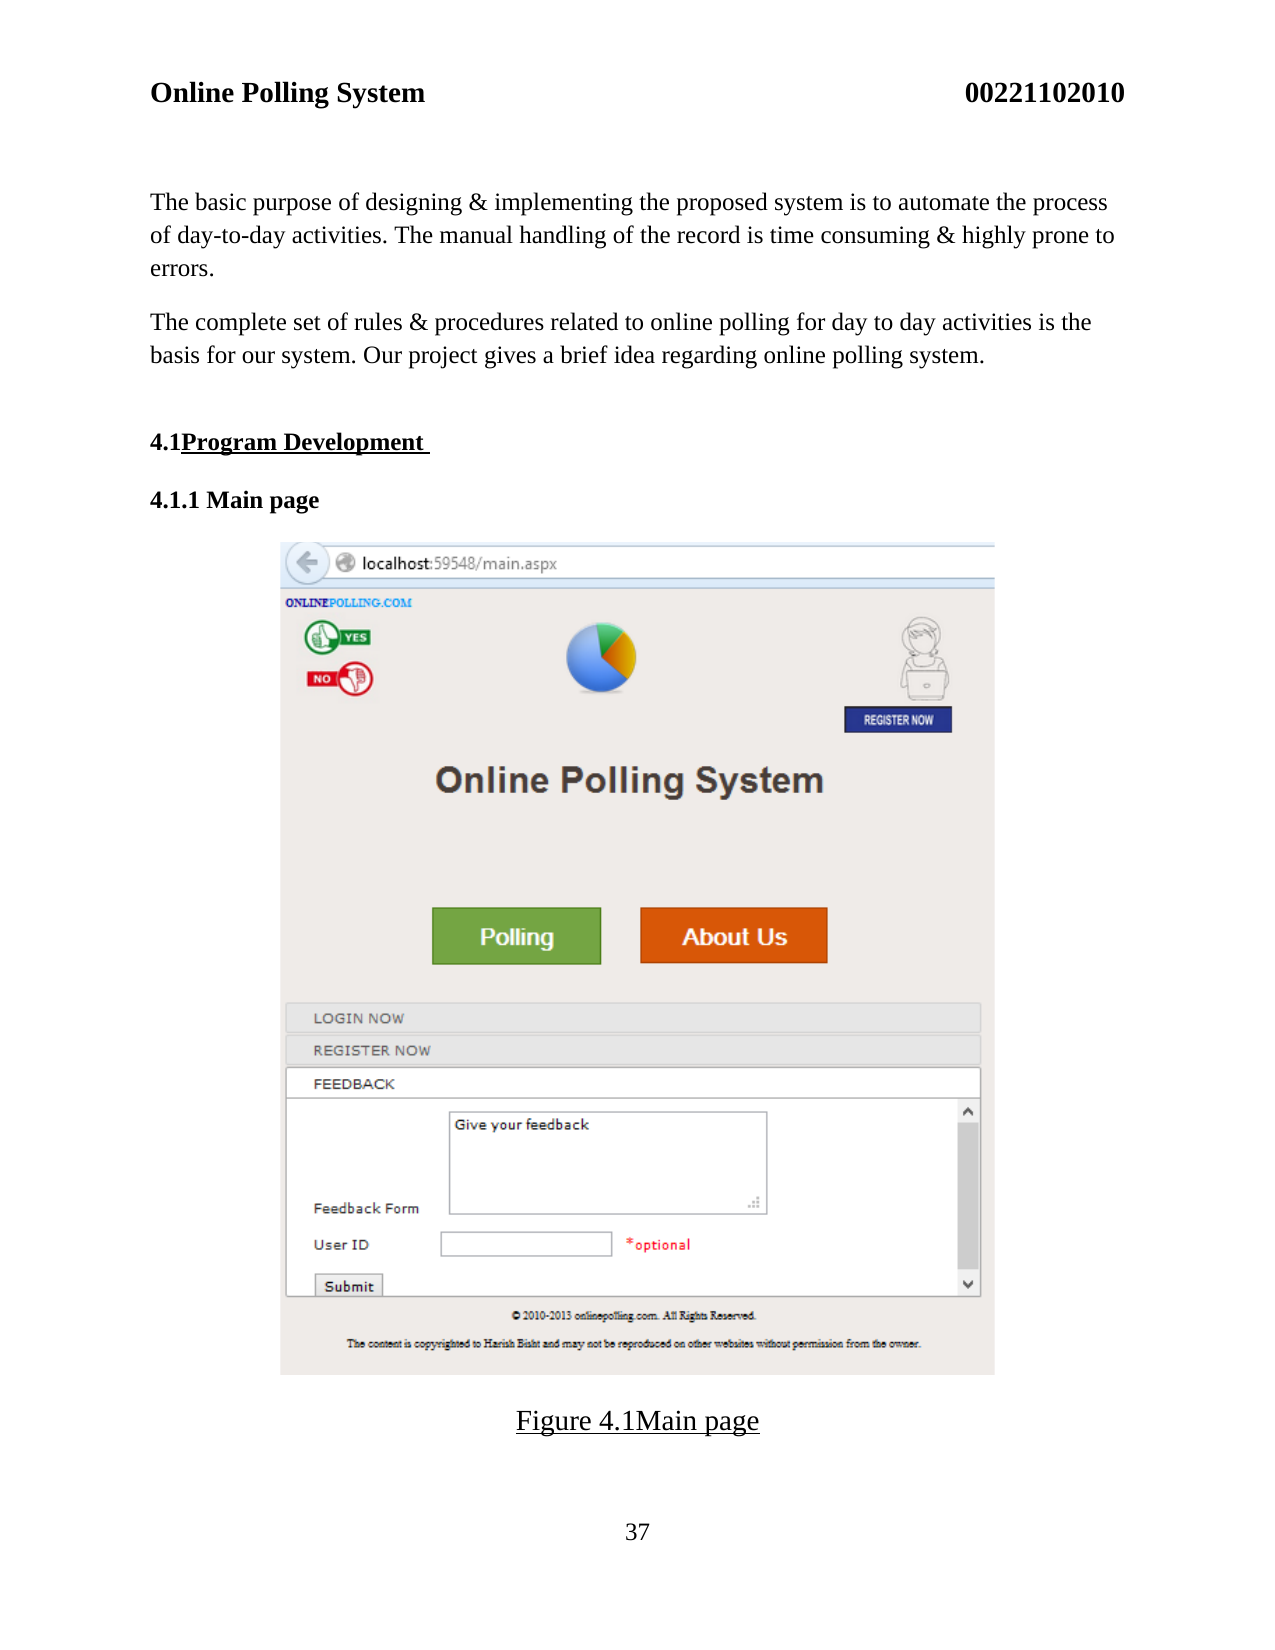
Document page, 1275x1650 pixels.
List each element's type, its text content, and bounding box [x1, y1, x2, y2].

text The basic purpose of designing & implementing the proposed system is to automate the process of day-to-day activities. The manual handling of the record is time consuming & highly prone to errors. [150, 187, 1125, 282]
picture [280, 542, 995, 1375]
text The complete set of rules & procedures related to online polling for day to day activities is the basis for our system. Our project gives a brief idea regarding online polling system. [150, 307, 1125, 369]
text Figure 4.1Main page [150, 1403, 1125, 1437]
text 4.1Program Development [150, 427, 1125, 456]
text 4.1.1 Main page [150, 485, 1125, 513]
